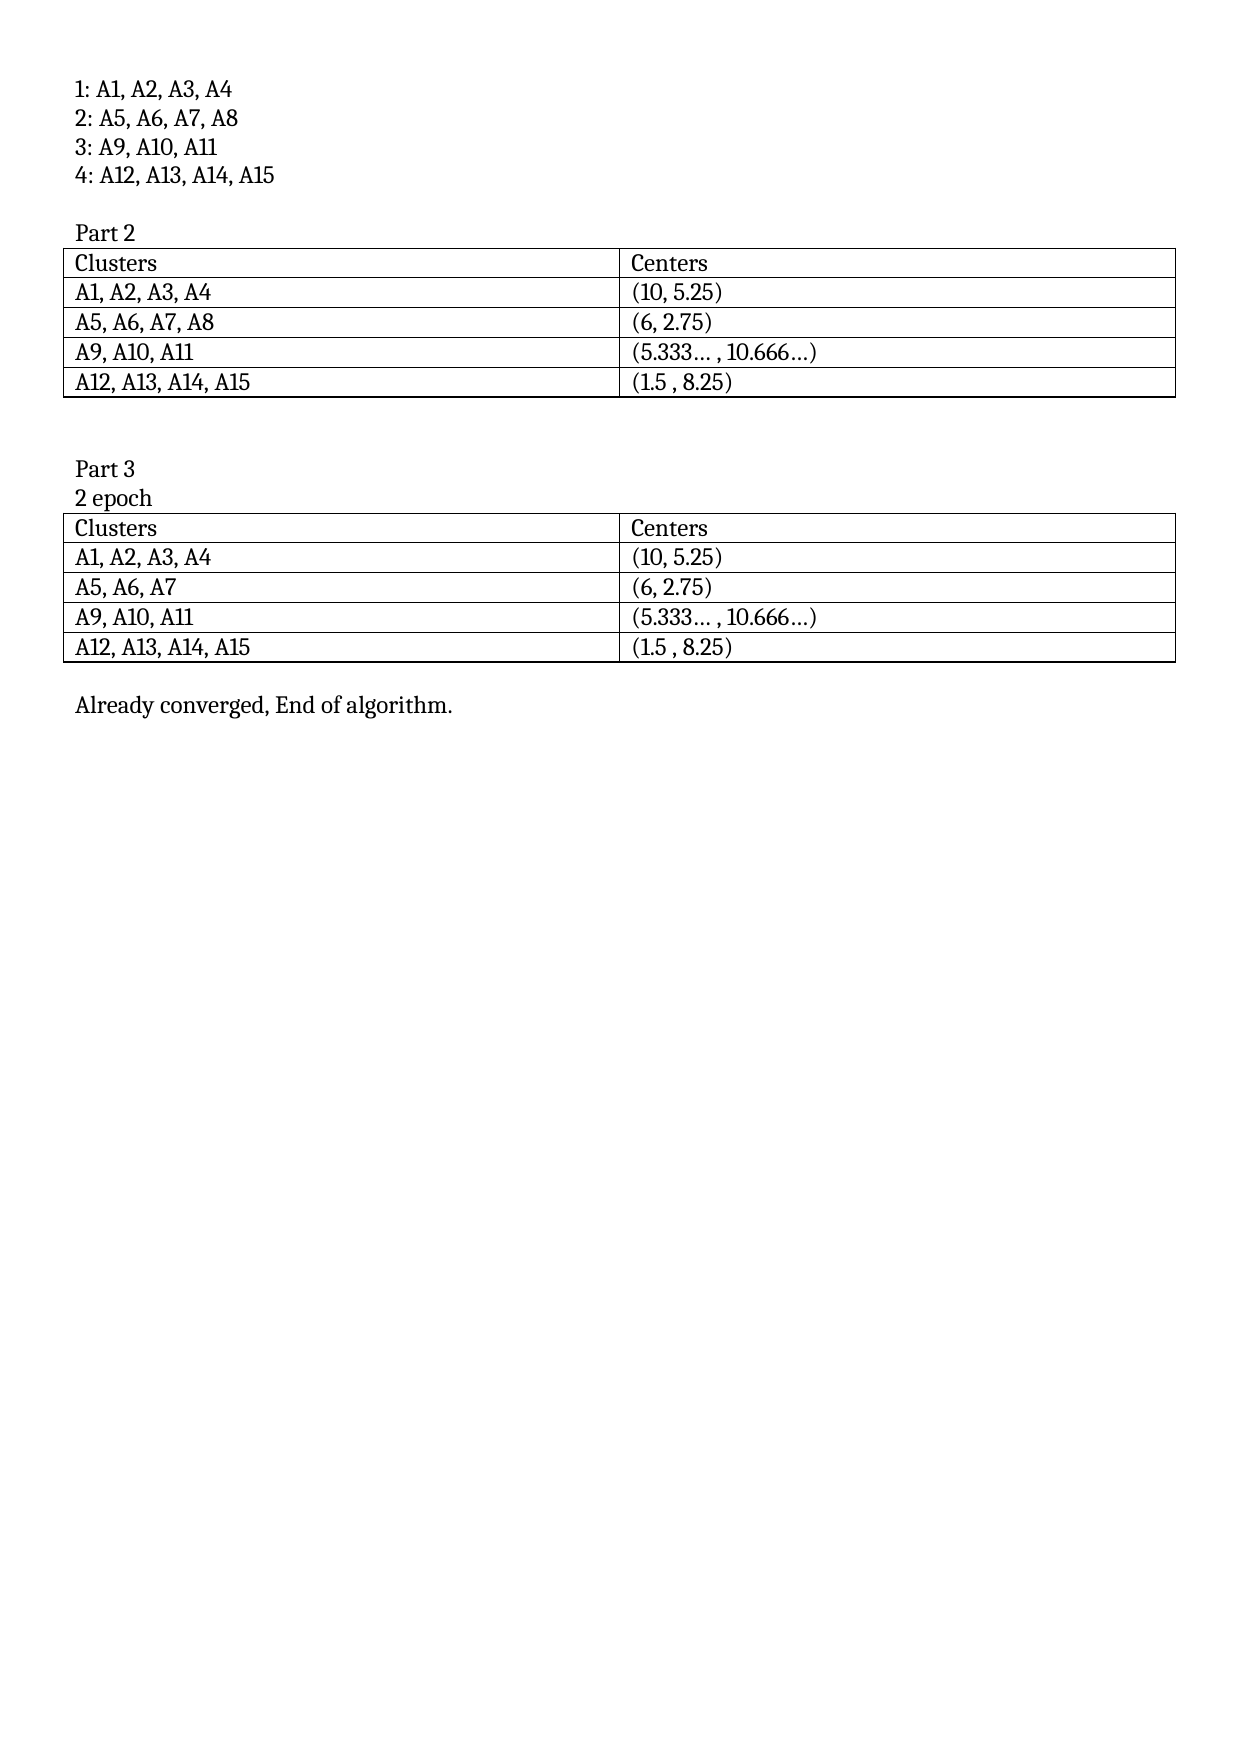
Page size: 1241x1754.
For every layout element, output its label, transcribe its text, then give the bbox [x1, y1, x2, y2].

table_cell (5.333… , 10.666…) [620, 338, 1175, 367]
table_cell A1, A2, A3, A4 [64, 278, 619, 307]
table_header Centers [620, 249, 1175, 277]
text 2 epoch [75, 484, 1165, 512]
text 3: A9, A10, A11 [75, 132, 1165, 161]
table_cell A12, A13, A14, A15 [64, 633, 619, 661]
text Part 2 [75, 219, 1165, 247]
table_cell A1, A2, A3, A4 [64, 543, 619, 572]
table_cell (1.5 , 8.25) [620, 633, 1175, 661]
table_header Clusters [64, 514, 619, 542]
table_cell (10, 5.25) [620, 543, 1175, 572]
table_cell A5, A6, A7 [64, 573, 619, 602]
table_cell A9, A10, A11 [64, 603, 619, 632]
table_cell A9, A10, A11 [64, 338, 619, 367]
table_header Clusters [64, 249, 619, 277]
table_cell (1.5 , 8.25) [620, 368, 1175, 396]
text 4: A12, A13, A14, A15 [75, 161, 1165, 190]
text 2: A5, A6, A7, A8 [75, 104, 1165, 132]
table_cell (10, 5.25) [620, 278, 1175, 307]
table_cell A5, A6, A7, A8 [64, 308, 619, 337]
table_cell (6, 2.75) [620, 573, 1175, 602]
text Already converged, End of algorithm. [75, 691, 1165, 720]
text Part 3 [75, 455, 1165, 484]
table_cell (5.333… , 10.666…) [620, 603, 1175, 632]
text 1: A1, A2, A3, A4 [75, 75, 1165, 104]
table_cell (6, 2.75) [620, 308, 1175, 337]
table_cell A12, A13, A14, A15 [64, 368, 619, 396]
table_header Centers [620, 514, 1175, 542]
